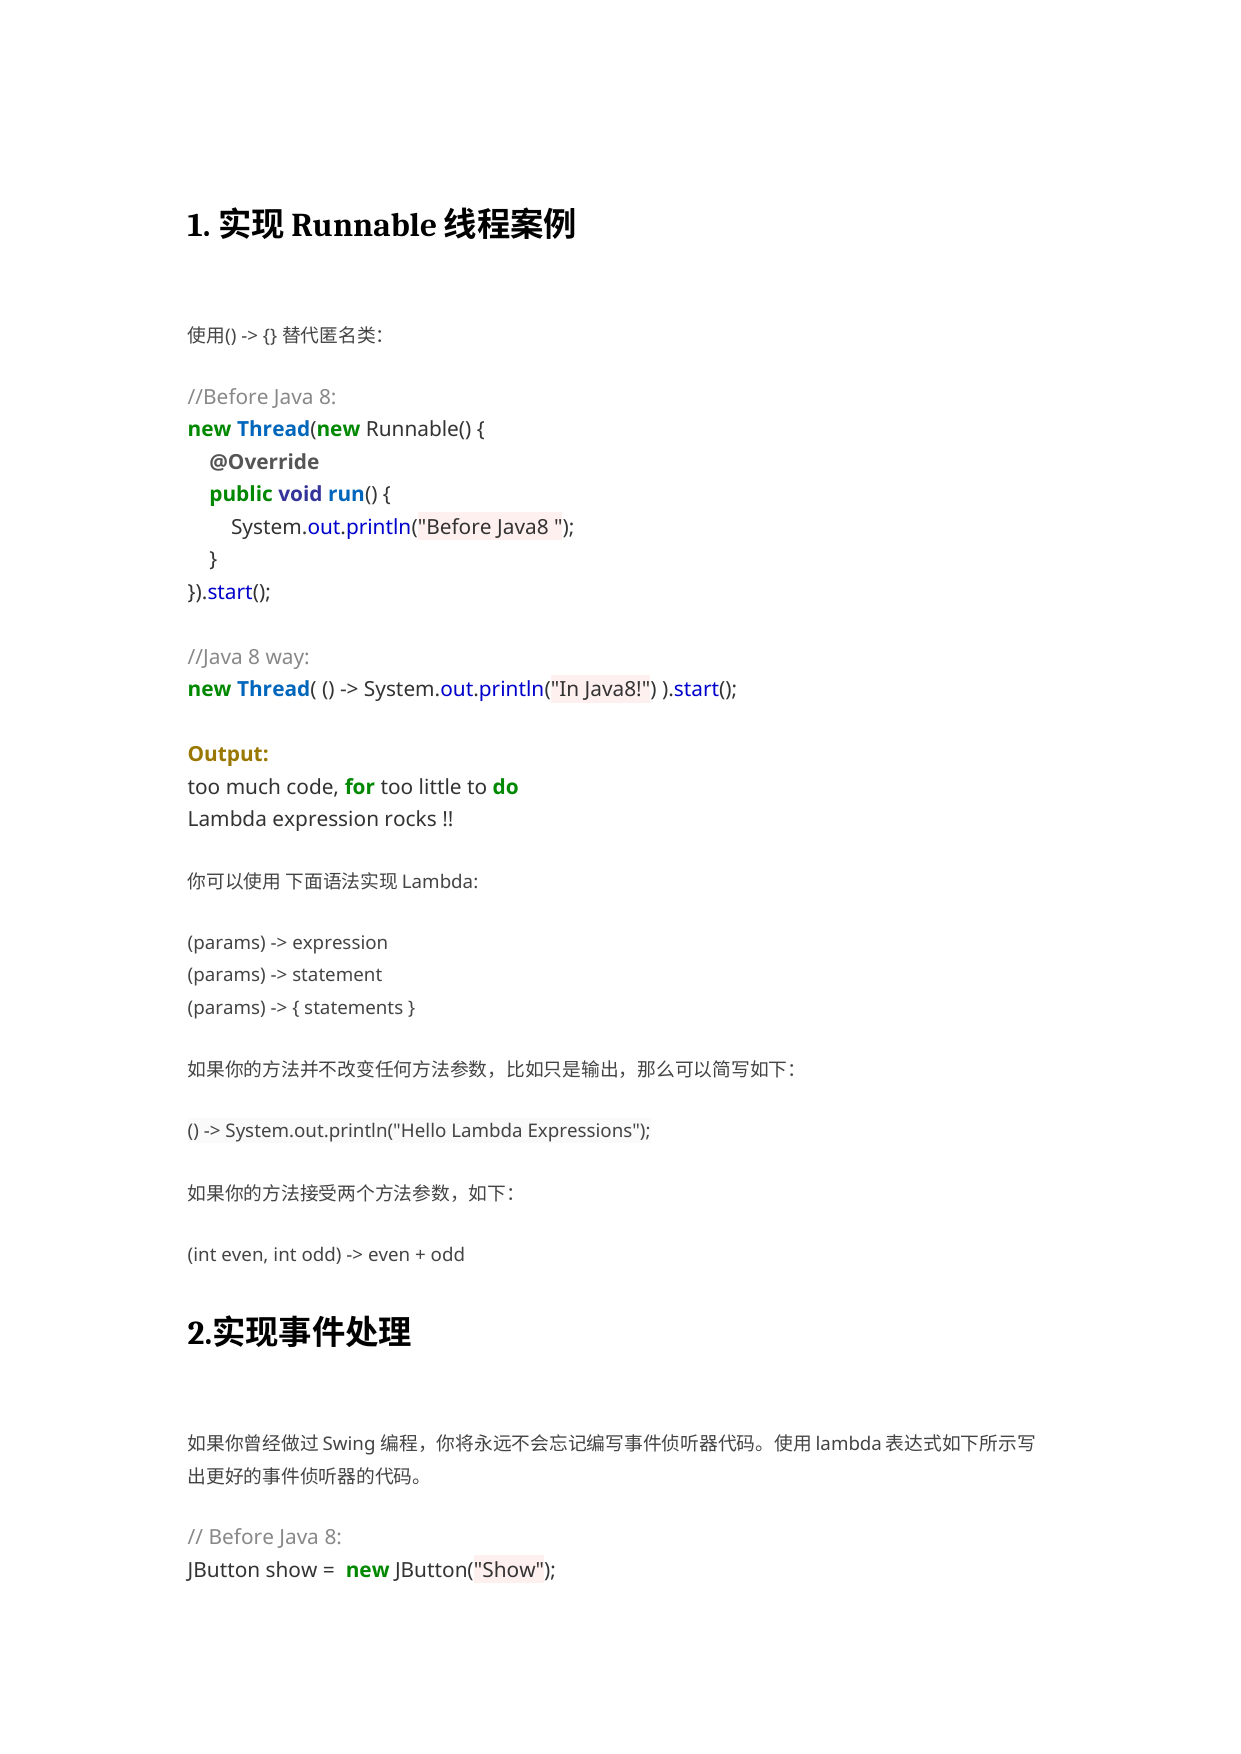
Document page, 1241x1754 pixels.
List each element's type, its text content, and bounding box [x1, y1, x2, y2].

text (int even, int odd) -> even + odd [187, 1237, 1053, 1270]
text 你可以使用 下面语法实现Lambda: [187, 864, 1053, 897]
text // Before Java 8: [187, 1521, 1053, 1553]
subtitle 2.实现事件处理 [187, 1297, 1053, 1362]
text System.out.println("Before Java8 "); [187, 510, 1053, 542]
text }).start(); [187, 575, 1053, 607]
text 如果你的方法并不改变任何方法参数，比如只是输出，那么可以简写如下： [187, 1052, 1053, 1085]
text 如果你的方法接受两个方法参数，如下： [187, 1176, 1053, 1208]
text public void run() { [187, 477, 1053, 510]
text } [187, 542, 1053, 575]
text too much code, for too little to do [187, 770, 1053, 802]
text Lambda expression rocks !! [187, 802, 1053, 835]
text () -> System.out.println("Hello Lambda Expressions"); [187, 1114, 1053, 1147]
text new Thread( () -> System.out.println("In Java8!") ).start(); [187, 672, 1053, 705]
text //Before Java 8: [187, 380, 1053, 412]
text JButton show = new JButton("Show"); [187, 1553, 1053, 1586]
text 使用() -> {} 替代匿名类： [187, 318, 1053, 351]
text 如果你曾经做过Swing 编程，你将永远不会忘记编写事件侦听器代码。使用lambda表达式如下所示写出更好的事件侦听器的代码。 [187, 1426, 1053, 1491]
subtitle 1. 实现Runnable线程案例 [187, 189, 1053, 254]
text @Override [187, 445, 1053, 477]
text new Thread(new Runnable() { [187, 412, 1053, 445]
text Output: [187, 737, 1053, 770]
text (params) -> expression (params) -> statement (params) -> { statements } [187, 926, 1053, 1023]
text //Java 8 way: [187, 640, 1053, 672]
